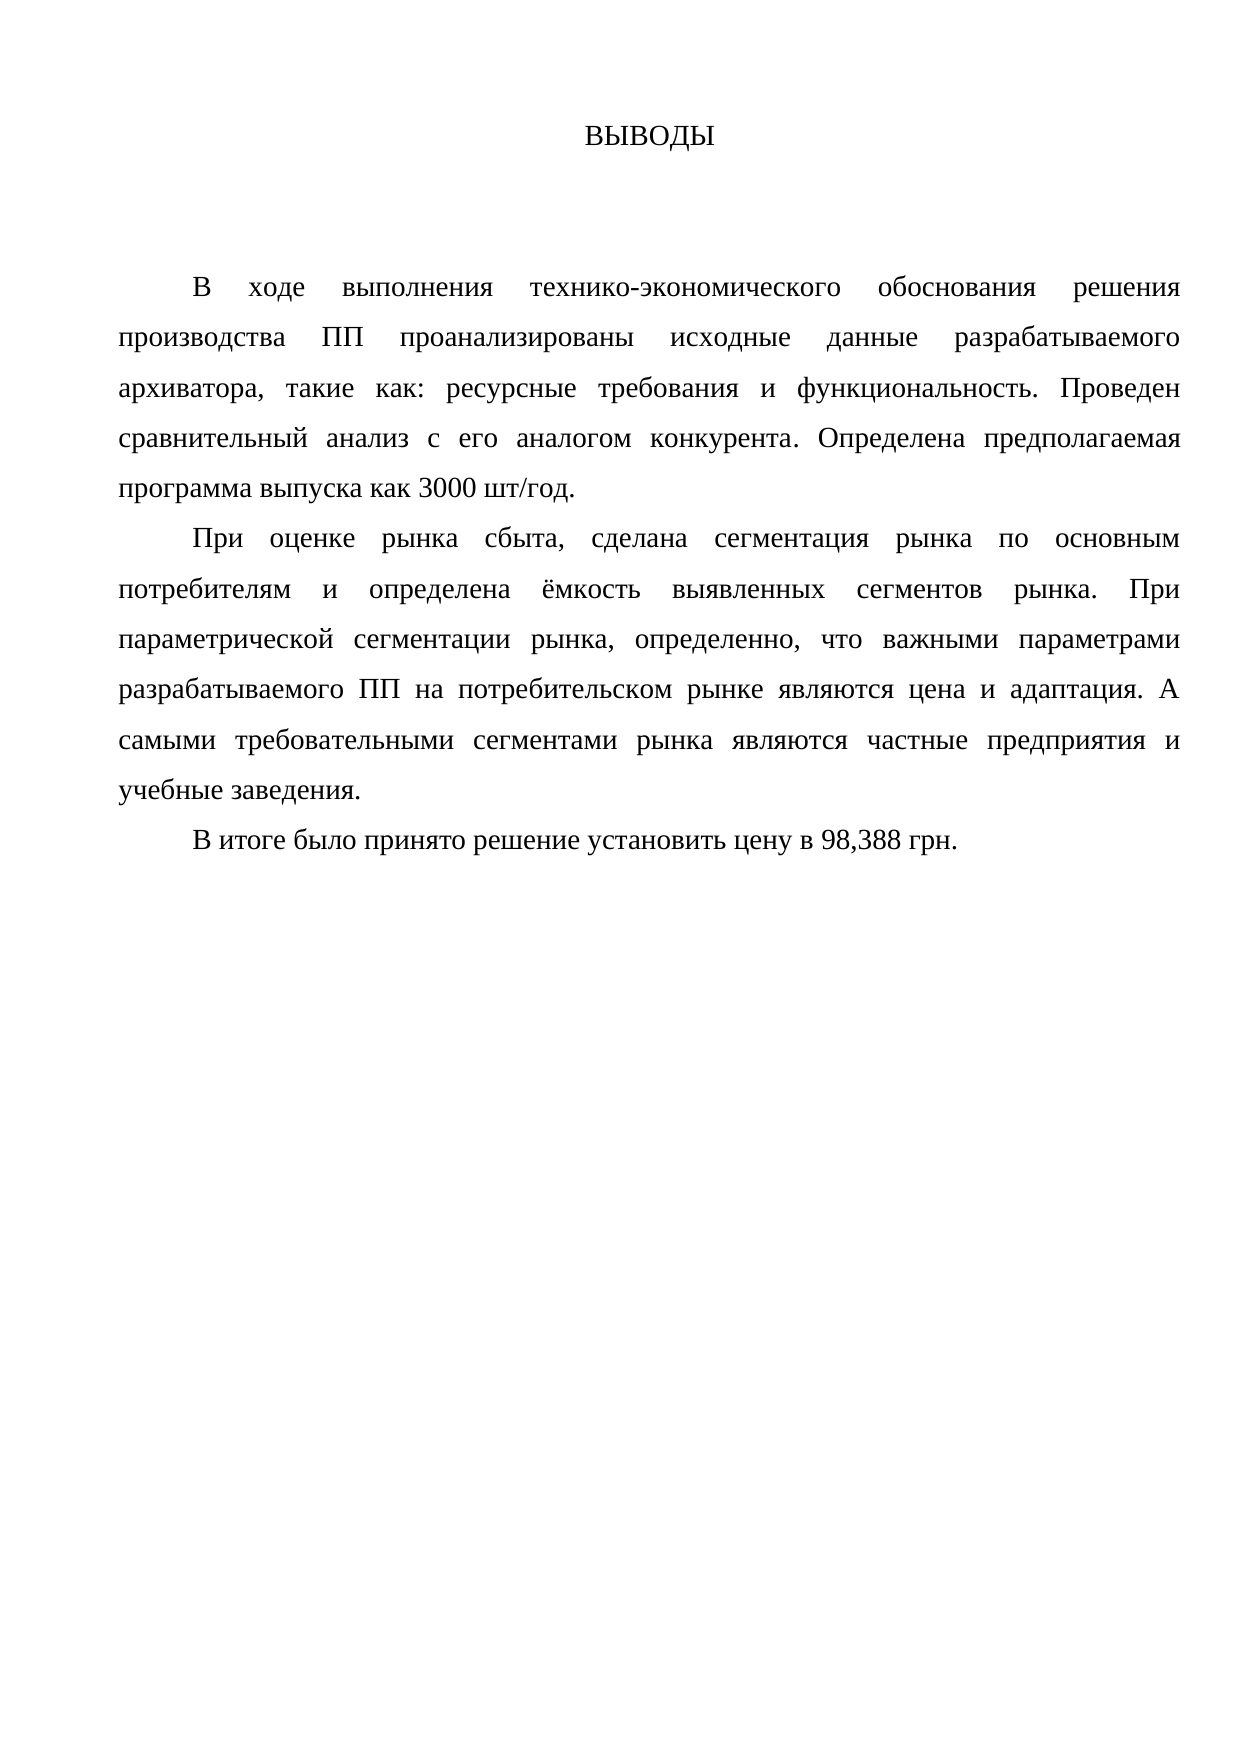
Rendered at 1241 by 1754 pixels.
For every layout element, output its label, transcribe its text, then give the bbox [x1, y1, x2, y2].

text При оценке рынка сбыта, сделана сегментация рынка по основным потребителям и определена ёмкость выявленных сегментов рынка. При параметрической сегментации рынка, определенно, что важными параметрами разрабатываемого ПП на потребительском рынке являются цена и адаптация. А самыми требовательными сегментами рынка являются частные предприятия и учебные заведения. [118, 521, 1181, 806]
text ВЫВОДЫ [118, 118, 1181, 152]
text В ходе выполнения технико-экономического обоснования решения производства ПП проанализированы исходные данные разрабатываемого архиватора, такие как: ресурсные требования и функциональность. Проведен сравнительный анализ с его аналогом конкурента. Определена предполагаемая программа выпуска как 3000 шт/год. [118, 269, 1181, 504]
text В итоге было принято решение установить цену в 98,388 грн. [118, 822, 1181, 856]
